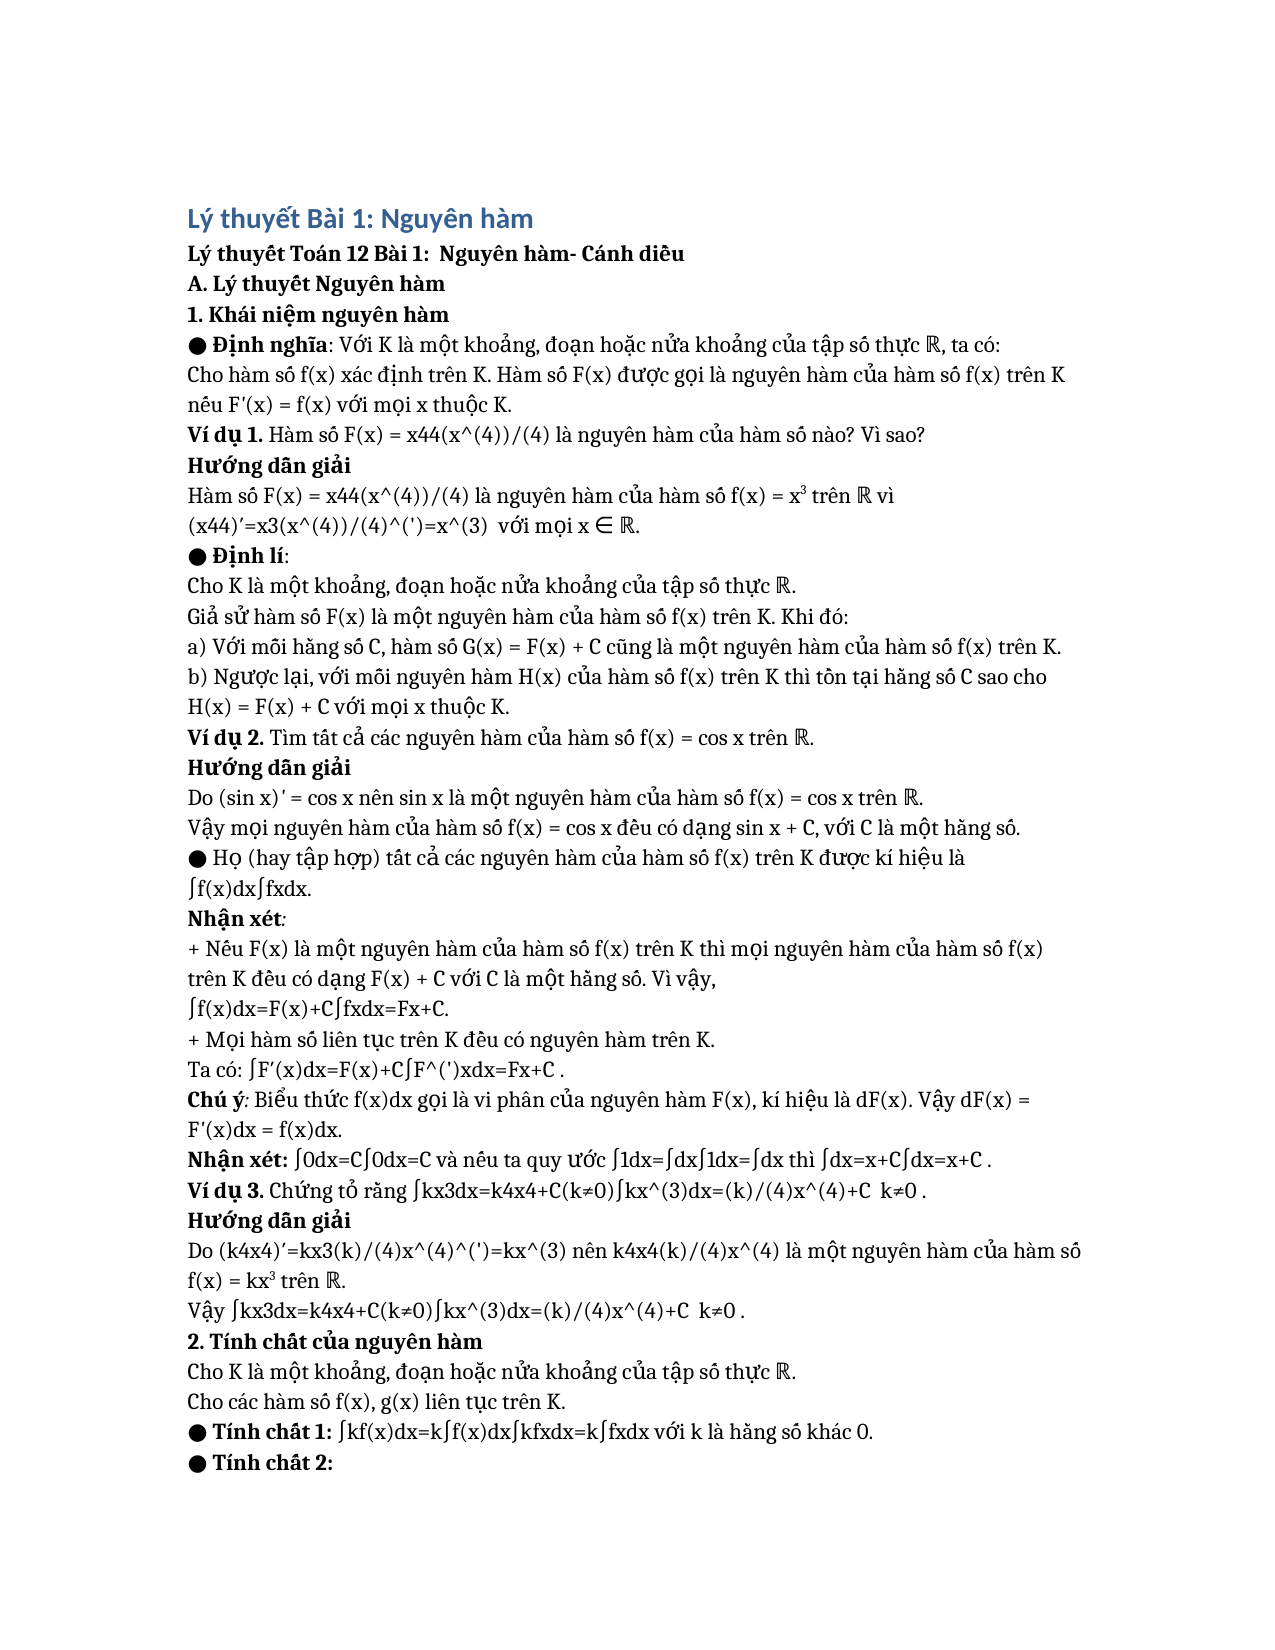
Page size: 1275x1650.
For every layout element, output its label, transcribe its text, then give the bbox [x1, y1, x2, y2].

subtitle Lý thuyết Bài 1: Nguyên hàm [187, 200, 1087, 236]
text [187, 241, 1087, 1476]
